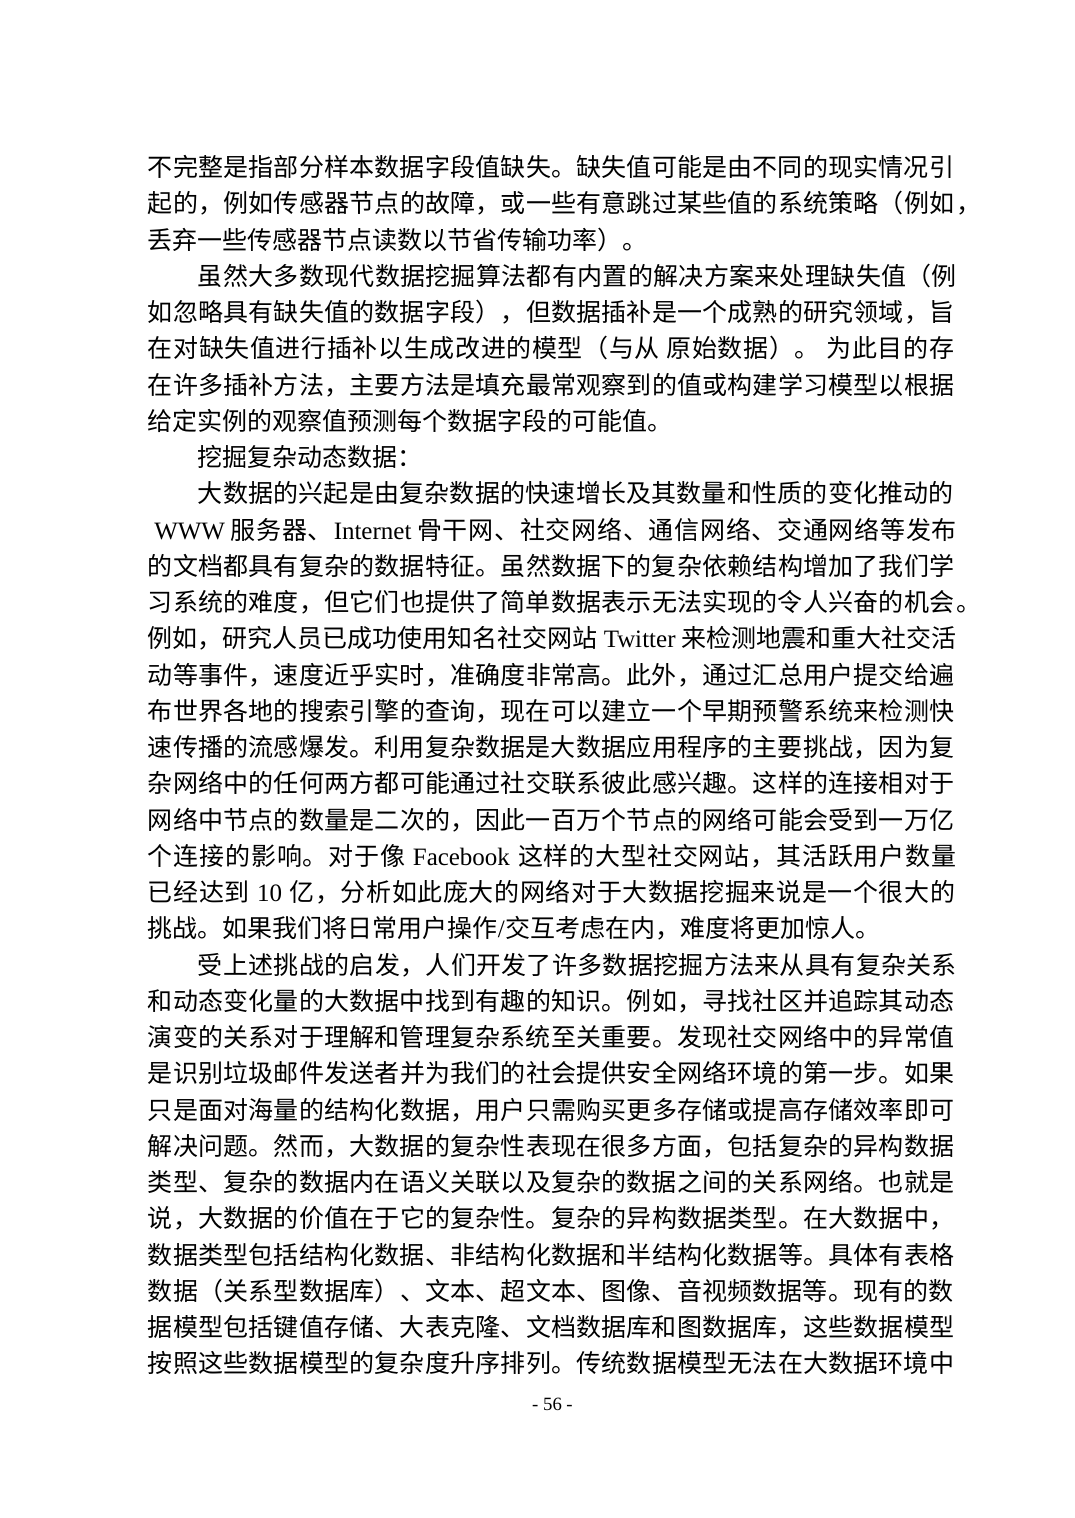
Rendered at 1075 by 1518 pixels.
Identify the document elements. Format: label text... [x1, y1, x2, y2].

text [148, 945, 957, 1380]
text 挖掘复杂动态数据： [148, 438, 957, 474]
text 虽然大多数现代数据挖掘算法都有内置的解决方案来处理缺失值（例如忽略具有缺失值的数据字段），但数据插补是一个成熟的研究领域，旨在对缺失值进行插补以生成改进的模型（与从 原始数据）。 为此目的存在许多插补方法，主要方法是填充最常观察到的值或构建学习模型以根据给定实例的观察值预测每个数据字段的可能值。 [148, 256, 957, 438]
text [148, 148, 957, 256]
text 大数据的兴起是由复杂数据的快速增长及其数量和性质的变化推动的。 WWW服务器、Internet骨干网、社交网络、通信网络、交通网络等发布的文档都具有复杂的数据特征。虽然数据下的复杂依赖结构增加了我们学习系统的难度，但它们也提供了简单数据表示无法实现的令人兴奋的机会。例如，研究人员已成功使用知名社交网站 Twitter 来检测地震和重大社交活动等事件，速度近乎实时，准确度非常高。此外，通过汇总用户提交给遍布世界各地的搜索引擎的查询，现在可以建立一个早期预警系统来检测快速传播的流感爆发。利用复杂数据是大数据应用程序的主要挑战，因为复杂网络中的任何两方都可能通过社交联系彼此感兴趣。这样的连接相对于网络中节点的数量是二次的，因此一百万个节点的网络可能会受到一万亿个连接的影响。对于像 Facebook 这样的大型社交网站，其活跃用户数量已经达到 10 亿，分析如此庞大的网络对于大数据挖掘来说是一个很大的挑战。如果我们将日常用户操作/交互考虑在内，难度将更加惊人。 [148, 474, 957, 945]
